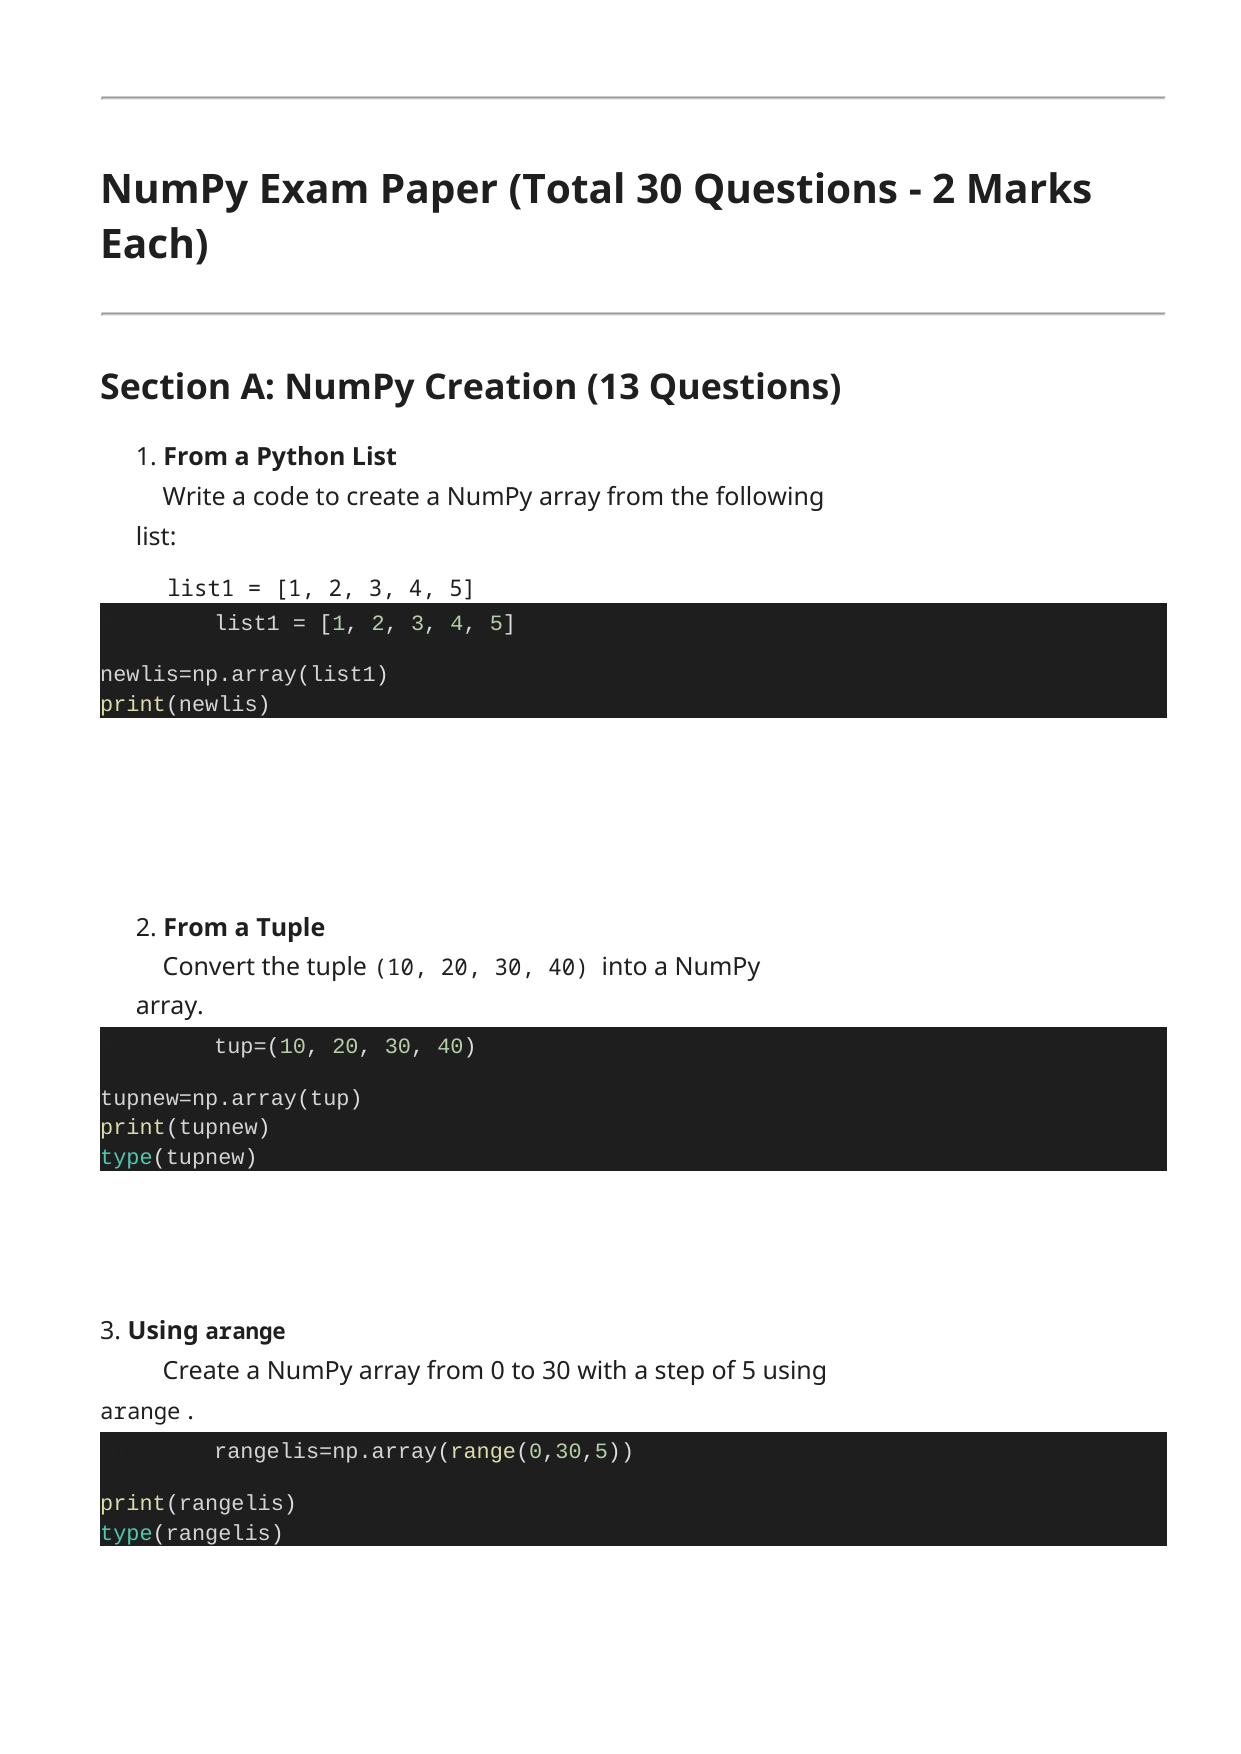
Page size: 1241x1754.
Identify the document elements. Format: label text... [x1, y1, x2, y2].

text print(rangelis) [100, 1487, 1167, 1517]
text 3. Using arange Create a NumPy array from 0 to 30 with a step of 5 using arange . [100, 1313, 897, 1426]
text newlis=np.array(list1) [100, 658, 1167, 688]
text print(newlis) [100, 688, 1167, 718]
text tupnew=np.array(tup) [100, 1082, 1167, 1112]
text Answer: rangelis=np.array(range(0,30,5)) [100, 1432, 1167, 1466]
text Answer: list1 = [1, 2, 3, 4, 5] [100, 603, 1167, 637]
text Answer: tup=(10, 20, 30, 40) [100, 1027, 1167, 1061]
picture [101, 311, 1166, 316]
text 1. From a Python List Write a code to create a NumPy array from the following list: [136, 439, 837, 553]
text NumPy Exam Paper (Total 30 Questions - 2 Marks Each) [100, 160, 1167, 271]
text print(tupnew) [100, 1112, 1167, 1141]
text type(rangelis) [100, 1517, 1167, 1546]
text Section A: NumPy Creation (13 Questions) [100, 361, 1167, 409]
text 2. From a Tuple Convert the tuple (10, 20, 30, 40) into a NumPy array. [136, 909, 792, 1022]
picture [101, 95, 1166, 100]
text type(tupnew) [100, 1141, 1167, 1171]
text list1 = [1, 2, 3, 4, 5] [167, 572, 1167, 603]
